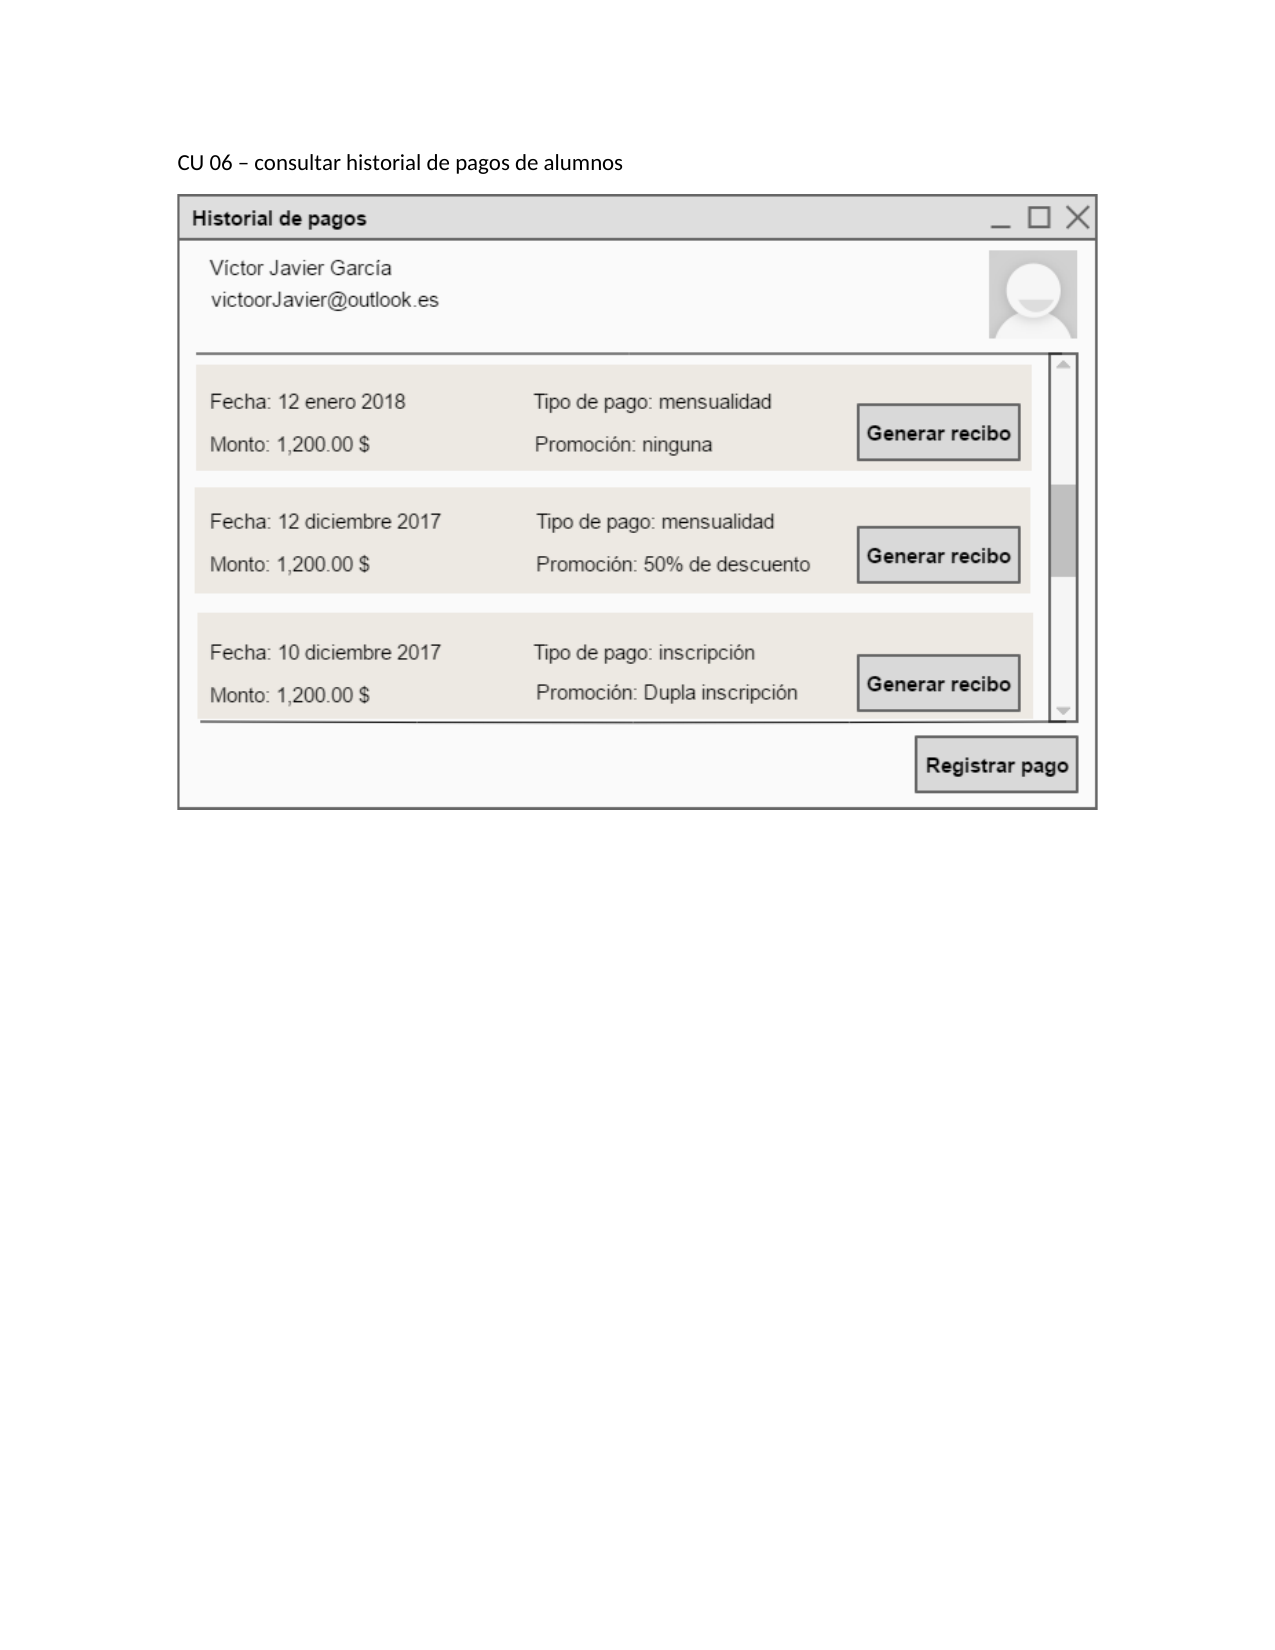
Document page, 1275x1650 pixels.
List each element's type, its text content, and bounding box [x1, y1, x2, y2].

text CU 06 – consultar historial de pagos de alumnos [177, 148, 1098, 176]
picture [177, 194, 1098, 810]
